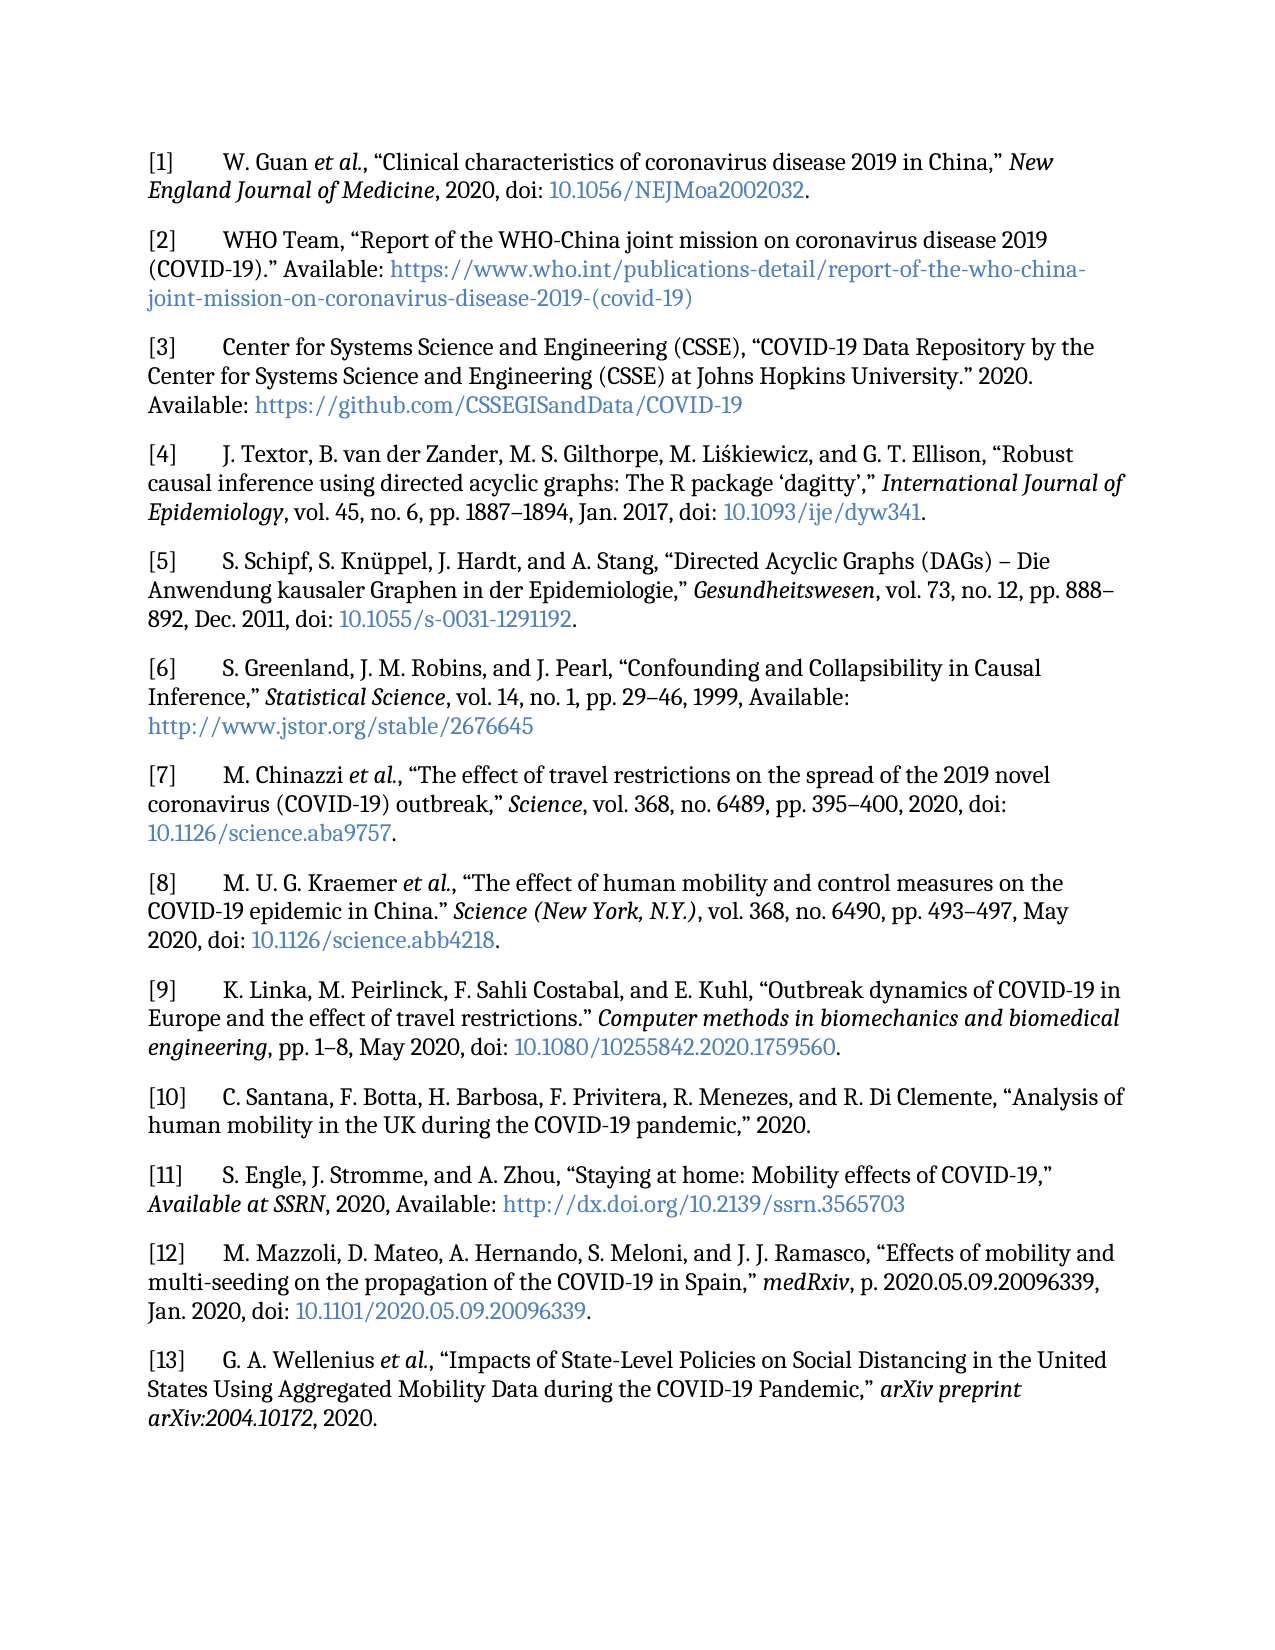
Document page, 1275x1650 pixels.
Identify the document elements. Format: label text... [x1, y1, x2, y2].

text [5] S. Schipf, S. Knüppel, J. Hardt, and A. Stang, “Directed Acyclic Graphs (DAGs) – Die Anwendung kausaler Graphen in der Epidemiologie,” Gesundheitswesen, vol. 73, no. 12, pp. 888–892, Dec. 2011, doi: 10.1055/s-0031-1291192. [148, 547, 1127, 633]
text [7] M. Chinazzi et al., “The effect of travel restrictions on the spread of the 2019 novel coronavirus (COVID-19) outbreak,” Science, vol. 368, no. 6489, pp. 395–400, 2020, doi: 10.1126/science.aba9757. [148, 761, 1127, 848]
text [10] C. Santana, F. Botta, H. Barbosa, F. Privitera, R. Menezes, and R. Di Clemente, “Analysis of human mobility in the UK during the COVID-19 pandemic,” 2020. [148, 1083, 1127, 1140]
text [11] S. Engle, J. Stromme, and A. Zhou, “Staying at home: Mobility effects of COVID-19,” Available at SSRN, 2020, Available: http://dx.doi.org/10.2139/ssrn.3565703 [148, 1161, 1127, 1218]
text [4] J. Textor, B. van der Zander, M. S. Gilthorpe, M. Liśkiewicz, and G. T. Ellison, “Robust causal inference using directed acyclic graphs: The R package ‘dagitty’,” International Journal of Epidemiology, vol. 45, no. 6, pp. 1887–1894, Jan. 2017, doi: 10.1093/ije/dyw341. [148, 440, 1127, 526]
text [3] Center for Systems Science and Engineering (CSSE), “COVID-19 Data Repository by the Center for Systems Science and Engineering (CSSE) at Johns Hopkins University.” 2020. Available: https://github.com/CSSEGISandData/COVID-19 [148, 333, 1127, 419]
text [1] W. Guan et al., “Clinical characteristics of coronavirus disease 2019 in China,” New England Journal of Medicine, 2020, doi: 10.1056/NEJMoa2002032. [148, 148, 1127, 205]
text [2] WHO Team, “Report of the WHO-China joint mission on coronavirus disease 2019 (COVID-19).” Available: https://www.who.int/publications-detail/report-of-the-who-china-joint-mission-on-coronavirus-disease-2019-(covid-19) [148, 226, 1127, 312]
text [13] G. A. Wellenius et al., “Impacts of State-Level Policies on Social Distancing in the United States Using Aggregated Mobility Data during the COVID-19 Pandemic,” arXiv preprint arXiv:2004.10172, 2020. [148, 1346, 1127, 1433]
text [9] K. Linka, M. Peirlinck, F. Sahli Costabal, and E. Kuhl, “Outbreak dynamics of COVID-19 in Europe and the effect of travel restrictions.” Computer methods in biomechanics and biomedical engineering, pp. 1–8, May 2020, doi: 10.1080/10255842.2020.1759560. [148, 976, 1127, 1062]
text [8] M. U. G. Kraemer et al., “The effect of human mobility and control measures on the COVID-19 epidemic in China.” Science (New York, N.Y.), vol. 368, no. 6490, pp. 493–497, May 2020, doi: 10.1126/science.abb4218. [148, 868, 1127, 955]
text [12] M. Mazzoli, D. Mateo, A. Hernando, S. Meloni, and J. J. Ramasco, “Effects of mobility and multi-seeding on the propagation of the COVID-19 in Spain,” medRxiv, p. 2020.05.09.20096339, Jan. 2020, doi: 10.1101/2020.05.09.20096339. [148, 1239, 1127, 1326]
text [6] S. Greenland, J. M. Robins, and J. Pearl, “Confounding and Collapsibility in Causal Inference,” Statistical Science, vol. 14, no. 1, pp. 29–46, 1999, Available: http://www.jstor.org/stable/2676645 [148, 654, 1127, 741]
